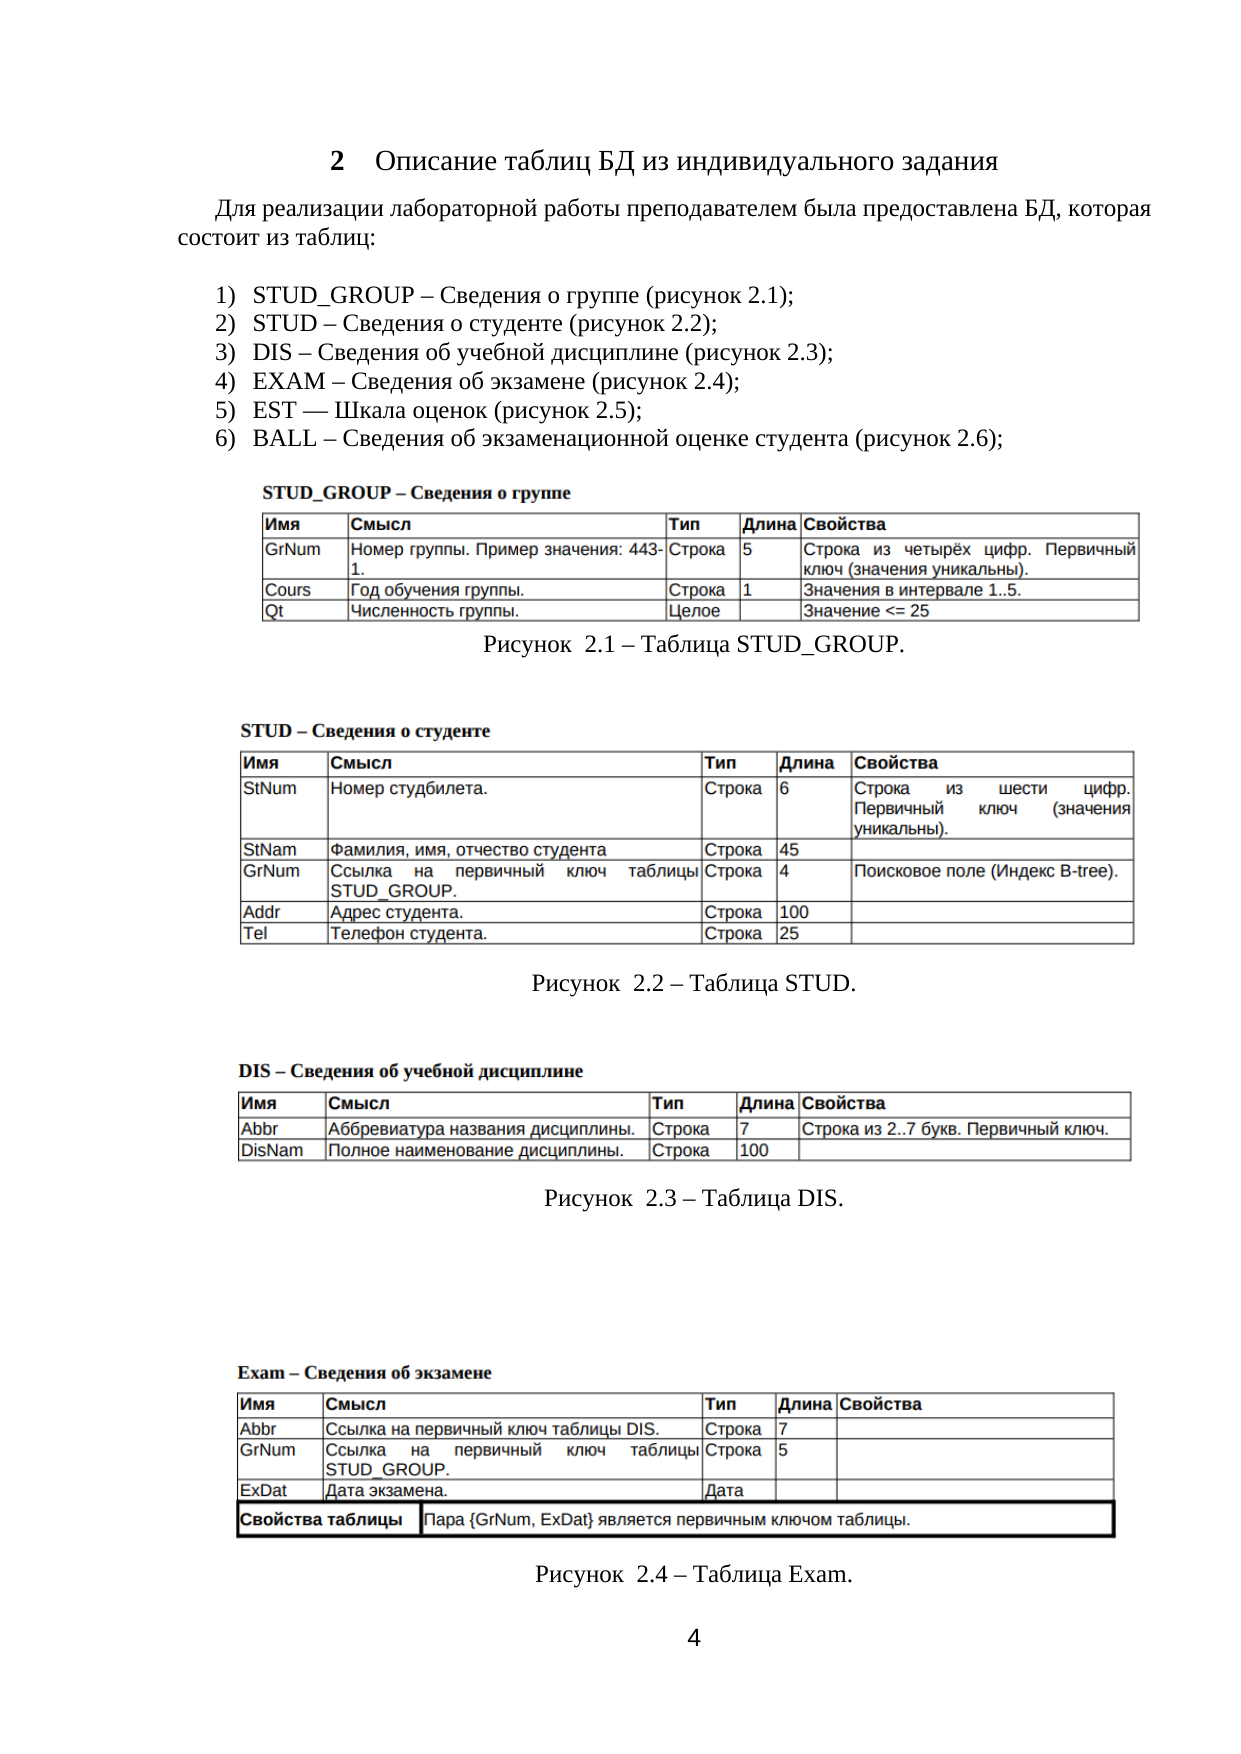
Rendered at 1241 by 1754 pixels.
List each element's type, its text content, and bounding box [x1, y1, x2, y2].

list BALL – Сведения об экзаменационной оценке студента (рисунок 2.6); [215, 423, 1152, 452]
picture [236, 721, 1144, 954]
list EXAM – Сведения об экзамене (рисунок 2.4); [215, 366, 1152, 395]
list DIS – Сведения об учебной дисциплине (рисунок 2.3); [215, 337, 1152, 366]
text Рисунок 2.3 – Таблица DIS. [177, 1183, 1152, 1211]
list STUD_GROUP – Сведения о группе (рисунок 2.1); [215, 280, 1152, 308]
text Рисунок 2.2 – Таблица STUD. [177, 968, 1152, 997]
text Рисунок 2.4 – Таблица Exam. [177, 1559, 1152, 1588]
list EST — Шкала оценок (рисунок 2.5); [215, 395, 1152, 423]
picture [236, 1060, 1139, 1169]
list STUD – Сведения о студенте (рисунок 2.2); [215, 308, 1152, 337]
subtitle Описание таблиц БД из индивидуального задания [177, 143, 1152, 177]
text Рисунок 2.1 – Таблица STUD_GROUP. [177, 629, 1152, 658]
picture [236, 1361, 1126, 1545]
picture [258, 481, 1146, 629]
text Для реализации лабораторной работы преподавателем была предоставлена БД, которая состоит из таблиц: [177, 193, 1152, 251]
